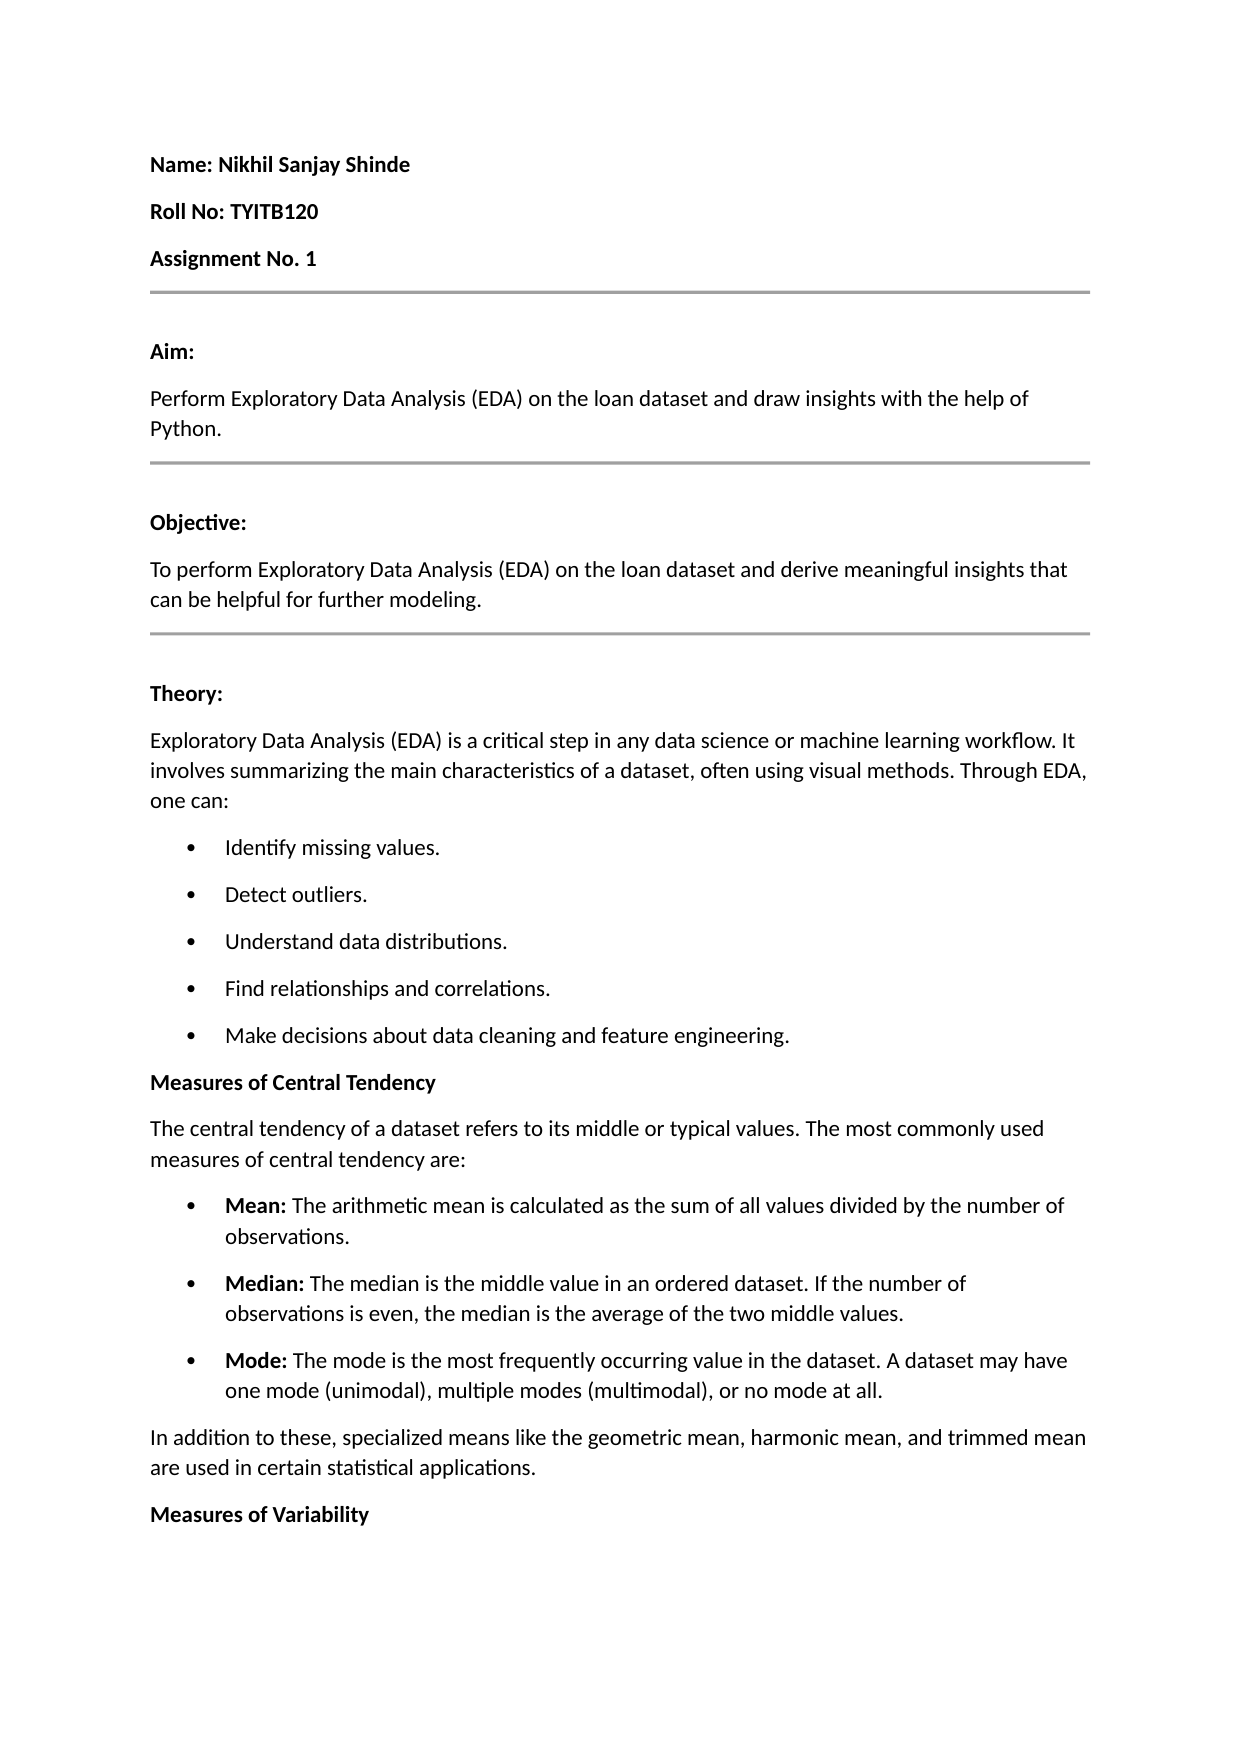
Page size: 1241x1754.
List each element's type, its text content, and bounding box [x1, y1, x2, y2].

list Mean: The arithmetic mean is calculated as the sum of all values divided by the number of observations. [187, 1192, 1090, 1250]
text Perform Exploratory Data Analysis (EDA) on the loan dataset and draw insights with the help of Python. [150, 384, 1090, 443]
text Measures of Variability [150, 1500, 1090, 1528]
text Exploratory Data Analysis (EDA) is a critical step in any data science or machine learning workflow. It involves summarizing the main characteristics of a dataset, often using visual methods. Through EDA, one can: [150, 726, 1090, 814]
list Make decisions about data cleaning and feature engineering. [187, 1021, 1090, 1049]
text Roll No: TYITB120 [150, 197, 1090, 225]
list Identify missing values. [187, 833, 1090, 861]
text To perform Exploratory Data Analysis (EDA) on the loan dataset and derive meaningful insights that can be helpful for further modeling. [150, 555, 1090, 613]
text Aim: [150, 337, 1090, 366]
list Median: The median is the middle value in an ordered dataset. If the number of observations is even, the median is the average of the two middle values. [187, 1269, 1090, 1327]
text Objective: [150, 508, 1090, 536]
text Name: Nikhil Sanjay Shinde [150, 150, 1090, 178]
text In addition to these, specialized means like the geometric mean, harmonic mean, and trimmed mean are used in certain statistical applications. [150, 1423, 1090, 1481]
list Detect outliers. [187, 880, 1090, 908]
text The central tendency of a dataset refers to its middle or typical values. The most commonly used measures of central tendency are: [150, 1114, 1090, 1173]
text Assignment No. 1 [150, 244, 1090, 272]
text Theory: [150, 679, 1090, 707]
list Understand data distributions. [187, 927, 1090, 955]
list Find relationships and correlations. [187, 974, 1090, 1002]
text Measures of Central Tendency [150, 1068, 1090, 1096]
list Mode: The mode is the most frequently occurring value in the dataset. A dataset may have one mode (unimodal), multiple modes (multimodal), or no mode at all. [187, 1346, 1090, 1404]
